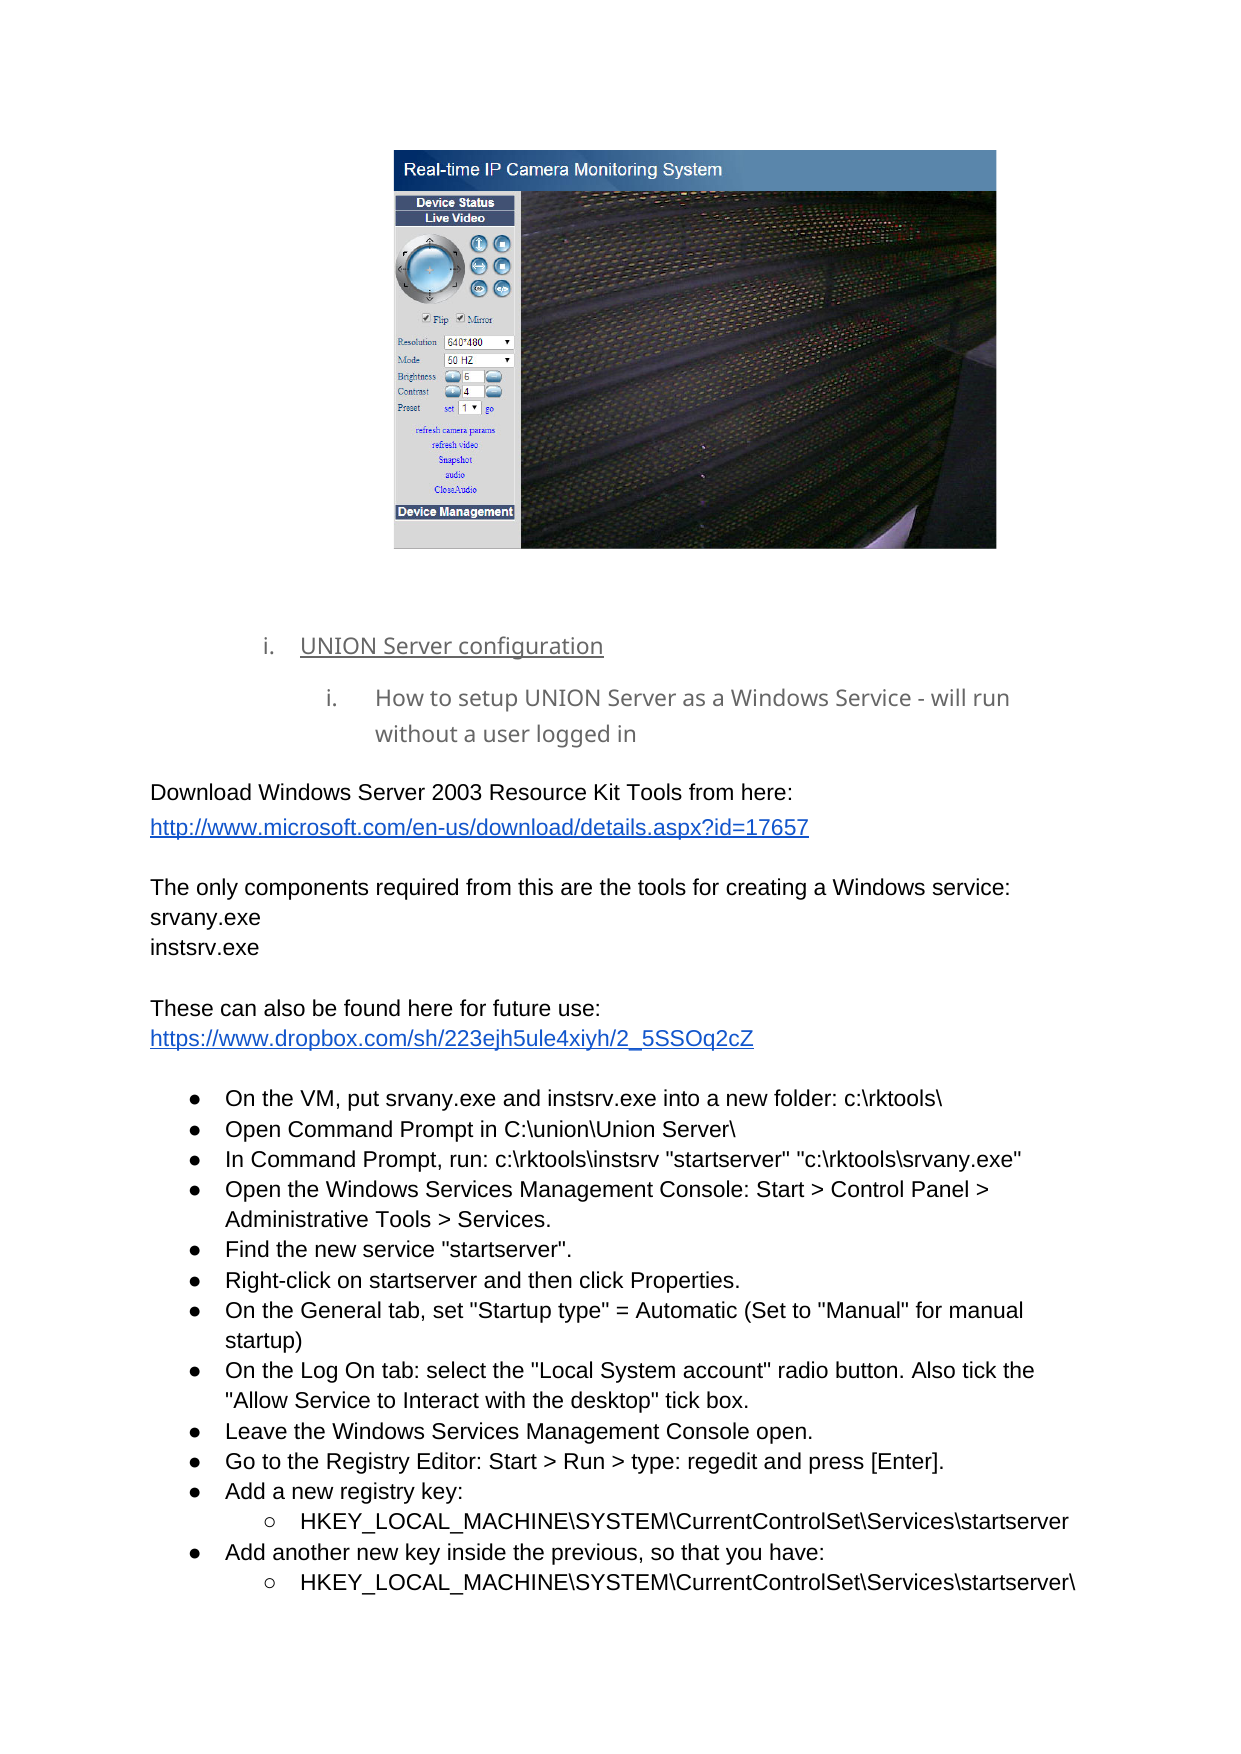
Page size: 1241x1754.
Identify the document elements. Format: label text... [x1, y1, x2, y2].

list In Command Prompt, run: c:\rktools\instsrv "startserver" "c:\rktools\srvany.exe" [188, 1146, 1090, 1172]
subtitle UNION Server configuration [263, 629, 1090, 661]
text Download Windows Server 2003 Resource Kit Tools from here: [150, 779, 1090, 805]
list Leave the Windows Services Management Console open. [188, 1418, 1090, 1444]
list Right-click on startserver and then click Properties. [188, 1267, 1090, 1293]
list Go to the Registry Editor: Start > Run > type: regedit and press [Enter]. [188, 1448, 1090, 1474]
list Open the Windows Services Management Console: Start > Control Panel > Administrative Tools > Services. [188, 1176, 1090, 1232]
text https://www.dropbox.com/sh/223ejh5ule4xiyh/2_5SSOq2cZ [150, 1025, 1090, 1051]
text These can also be found here for future use: [150, 995, 1090, 1021]
list On the General tab, set "Startup type" = Automatic (Set to "Manual" for manual startup) [188, 1297, 1090, 1353]
list Open Command Prompt in C:\union\Union Server\ [188, 1116, 1090, 1142]
text instsrv.exe [150, 934, 1090, 961]
list Add another new key inside the previous, so that you have: [188, 1538, 1090, 1565]
list Find the new service "startserver". [188, 1236, 1090, 1263]
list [263, 1569, 1090, 1595]
subtitle How to setup UNION Server as a Windows Service - will run without a user logged in [338, 682, 1090, 749]
list Add a new registry key: [188, 1478, 1090, 1504]
text The only components required from this are the tools for creating a Windows service: [150, 874, 1090, 900]
picture [393, 150, 997, 549]
list On the VM, put srvany.exe and instsrv.exe into a new folder: c:\rktools\ [188, 1085, 1090, 1112]
list On the Log On tab: select the "Local System account" radio button. Also tick the "Allow Service to Interact with the desktop" tick box. [188, 1357, 1090, 1414]
text http://www.microsoft.com/en-us/download/details.aspx?id=17657 [150, 813, 1090, 840]
list HKEY_LOCAL_MACHINE\SYSTEM\CurrentControlSet\Services\startserver [263, 1508, 1090, 1534]
text srvany.exe [150, 904, 1090, 930]
